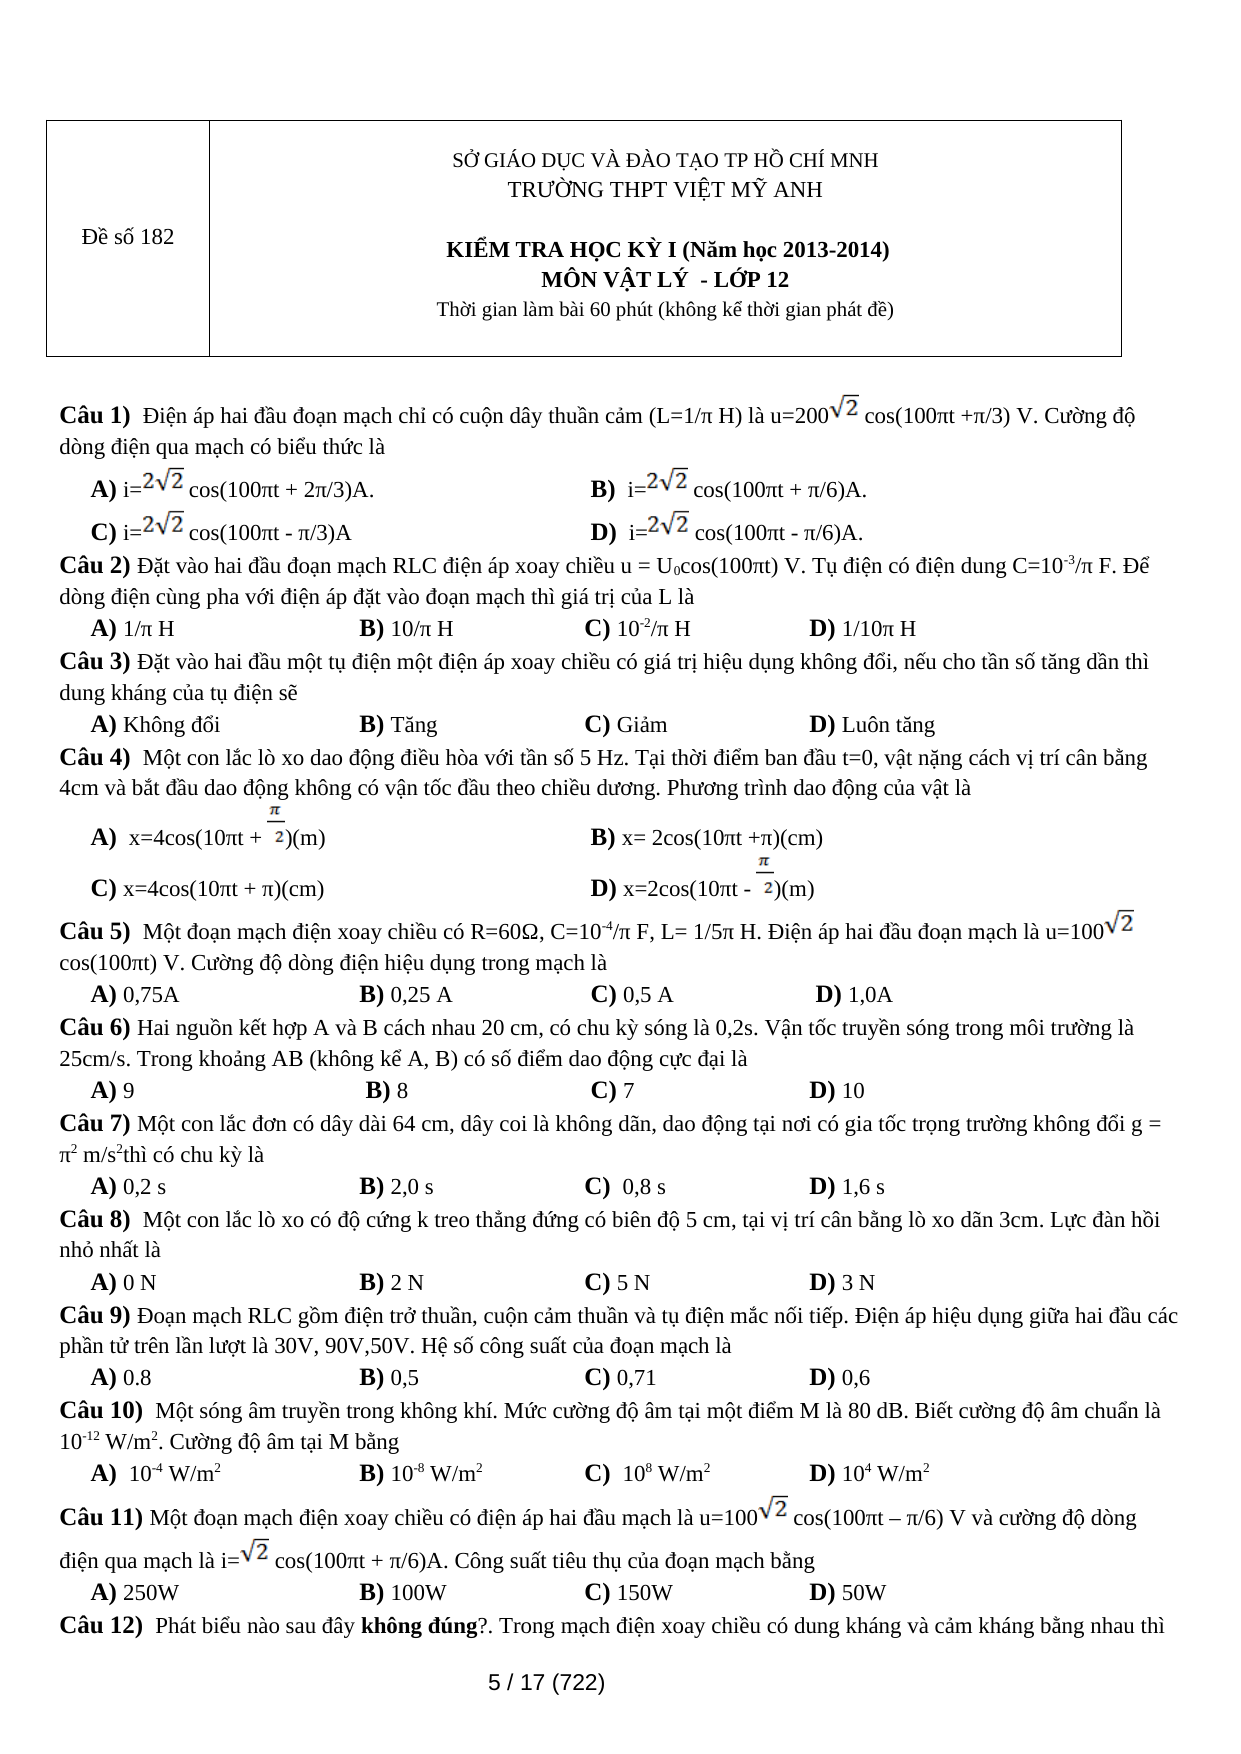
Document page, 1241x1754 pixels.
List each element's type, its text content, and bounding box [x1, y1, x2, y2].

text Câu 1) Điện áp hai đầu đoạn mạch chỉ có cuộn dây thuần cảm (L=1/π H) là u=200 cos(100πt +π/3) V. Cường độ dòng điện qua mạch có biểu thức là [59, 390, 1181, 459]
picture [647, 506, 689, 541]
text Câu 11) Một đoạn mạch điện xoay chiều có điện áp hai đầu mạch là u=100 cos(100πt – π/6) V và cường độ dòng điện qua mạch là i= cos(100πt + π/6)A. Công suất tiêu thụ của đoạn mạch bằng [59, 1491, 1181, 1573]
text Câu 7) Một con lắc đơn có dây dài 64 cm, dây coi là không dãn, dao động tại nơi có gia tốc trọng trường không đổi g = π2 m/s2thì có chu kỳ là [59, 1108, 1181, 1167]
text A) 9 B) 8 C) 7 D) 10 [59, 1075, 1181, 1104]
text C) i= cos(100πt - π/3)A D) i= cos(100πt - π/6)A. [59, 507, 1181, 546]
text A) i= cos(100πt + 2π/3)A. B) i= cos(100πt + π/6)A. [59, 463, 1181, 502]
text Câu 8) Một con lắc lò xo có độ cứng k treo thẳng đứng có biên độ 5 cm, tại vị trí cân bằng lò xo dãn 3cm. Lực đàn hồi nhỏ nhất là [59, 1204, 1181, 1263]
text A) 0,75A B) 0,25 A C) 0,5 A D) 1,0A [59, 979, 1181, 1008]
text A) 10-4 W/m2 B) 10-8 W/m2 C) 108 W/m2 D) 104 W/m2 [59, 1458, 1181, 1487]
text A) 0,2 s B) 2,0 s C) 0,8 s D) 1,6 s [59, 1171, 1181, 1199]
text A) 250W B) 100W C) 150W D) 50W [59, 1577, 1181, 1606]
text Câu 6) Hai nguồn kết hợp A và B cách nhau 20 cm, có chu kỳ sóng là 0,2s. Vận tốc truyền sóng trong môi trường là 25cm/s. Trong khoảng AB (không kể A, B) có số điểm dao động cực đại là [59, 1012, 1181, 1071]
text Câu 12) Phát biểu nào sau đây không đúng?. Trong mạch điện xoay chiều có dung kháng và cảm kháng bằng nhau thì [59, 1610, 1181, 1639]
picture [646, 463, 688, 497]
text A) 0.8 B) 0,5 C) 0,71 D) 0,6 [59, 1362, 1181, 1391]
picture [267, 804, 285, 846]
table_header Đề số 182 [47, 121, 209, 356]
table_header SỞ GIÁO DỤC VÀ ĐÀO TẠO TP HỒ CHÍ MNH TRƯỜNG THPT VIỆT MỸ ANH KIỂM TRA HỌC KỲ I (Năm học 2013-2014) MÔN VẬT LÝ - LỚP 12 Thời gian làm bài 60 phút (không kể thời gian phát đề) [210, 121, 1121, 356]
picture [756, 855, 774, 897]
text Câu 2) Đặt vào hai đầu đoạn mạch RLC điện áp xoay chiều u = U0cos(100πt) V. Tụ điện có điện dung C=10-3/π F. Để dòng điện cùng pha với điện áp đặt vào đoạn mạch thì giá trị của L là [59, 550, 1181, 609]
text Câu 3) Đặt vào hai đầu một tụ điện một điện áp xoay chiều có giá trị hiệu dụng không đổi, nếu cho tần số tăng dần thì dung kháng của tụ điện sẽ [59, 646, 1181, 705]
text Câu 10) Một sóng âm truyền trong không khí. Mức cường độ âm tại một điểm M là 80 dB. Biết cường độ âm chuẩn là 10-12 W/m2. Cường độ âm tại M bằng [59, 1396, 1181, 1454]
picture [1104, 905, 1134, 940]
text A) Không đổi B) Tăng C) Giảm D) Luôn tăng [59, 709, 1181, 738]
text Câu 5) Một đoạn mạch điện xoay chiều có R=60Ω, C=10-4/π F, L= 1/5π H. Điện áp hai đầu đoạn mạch là u=100 cos(100πt) V. Cường độ dòng điện hiệu dụng trong mạch là [59, 906, 1181, 975]
picture [758, 1491, 788, 1525]
picture [142, 463, 184, 497]
text C) x=4cos(10πt + π)(cm) D) x=2cos(10πt - )(m) [59, 855, 1181, 902]
picture [829, 390, 859, 424]
text A) 0 N B) 2 N C) 5 N D) 3 N [59, 1267, 1181, 1295]
text A) x=4cos(10πt + )(m) B) x= 2cos(10πt +π)(cm) [59, 805, 1181, 851]
picture [240, 1534, 269, 1568]
picture [142, 506, 184, 541]
text Câu 4) Một con lắc lò xo dao động điều hòa với tần số 5 Hz. Tại thời điểm ban đầu t=0, vật nặng cách vị trí cân bằng 4cm và bắt đầu dao động không có vận tốc đầu theo chiều dương. Phương trình dao động của vật là [59, 742, 1181, 801]
text Câu 9) Đoạn mạch RLC gồm điện trở thuần, cuộn cảm thuần và tụ điện mắc nối tiếp. Điện áp hiệu dụng giữa hai đầu các phần tử trên lần lượt là 30V, 90V,50V. Hệ số công suất của đoạn mạch là [59, 1300, 1181, 1359]
text A) 1/π H B) 10/π H C) 10-2/π H D) 1/10π H [59, 613, 1181, 642]
